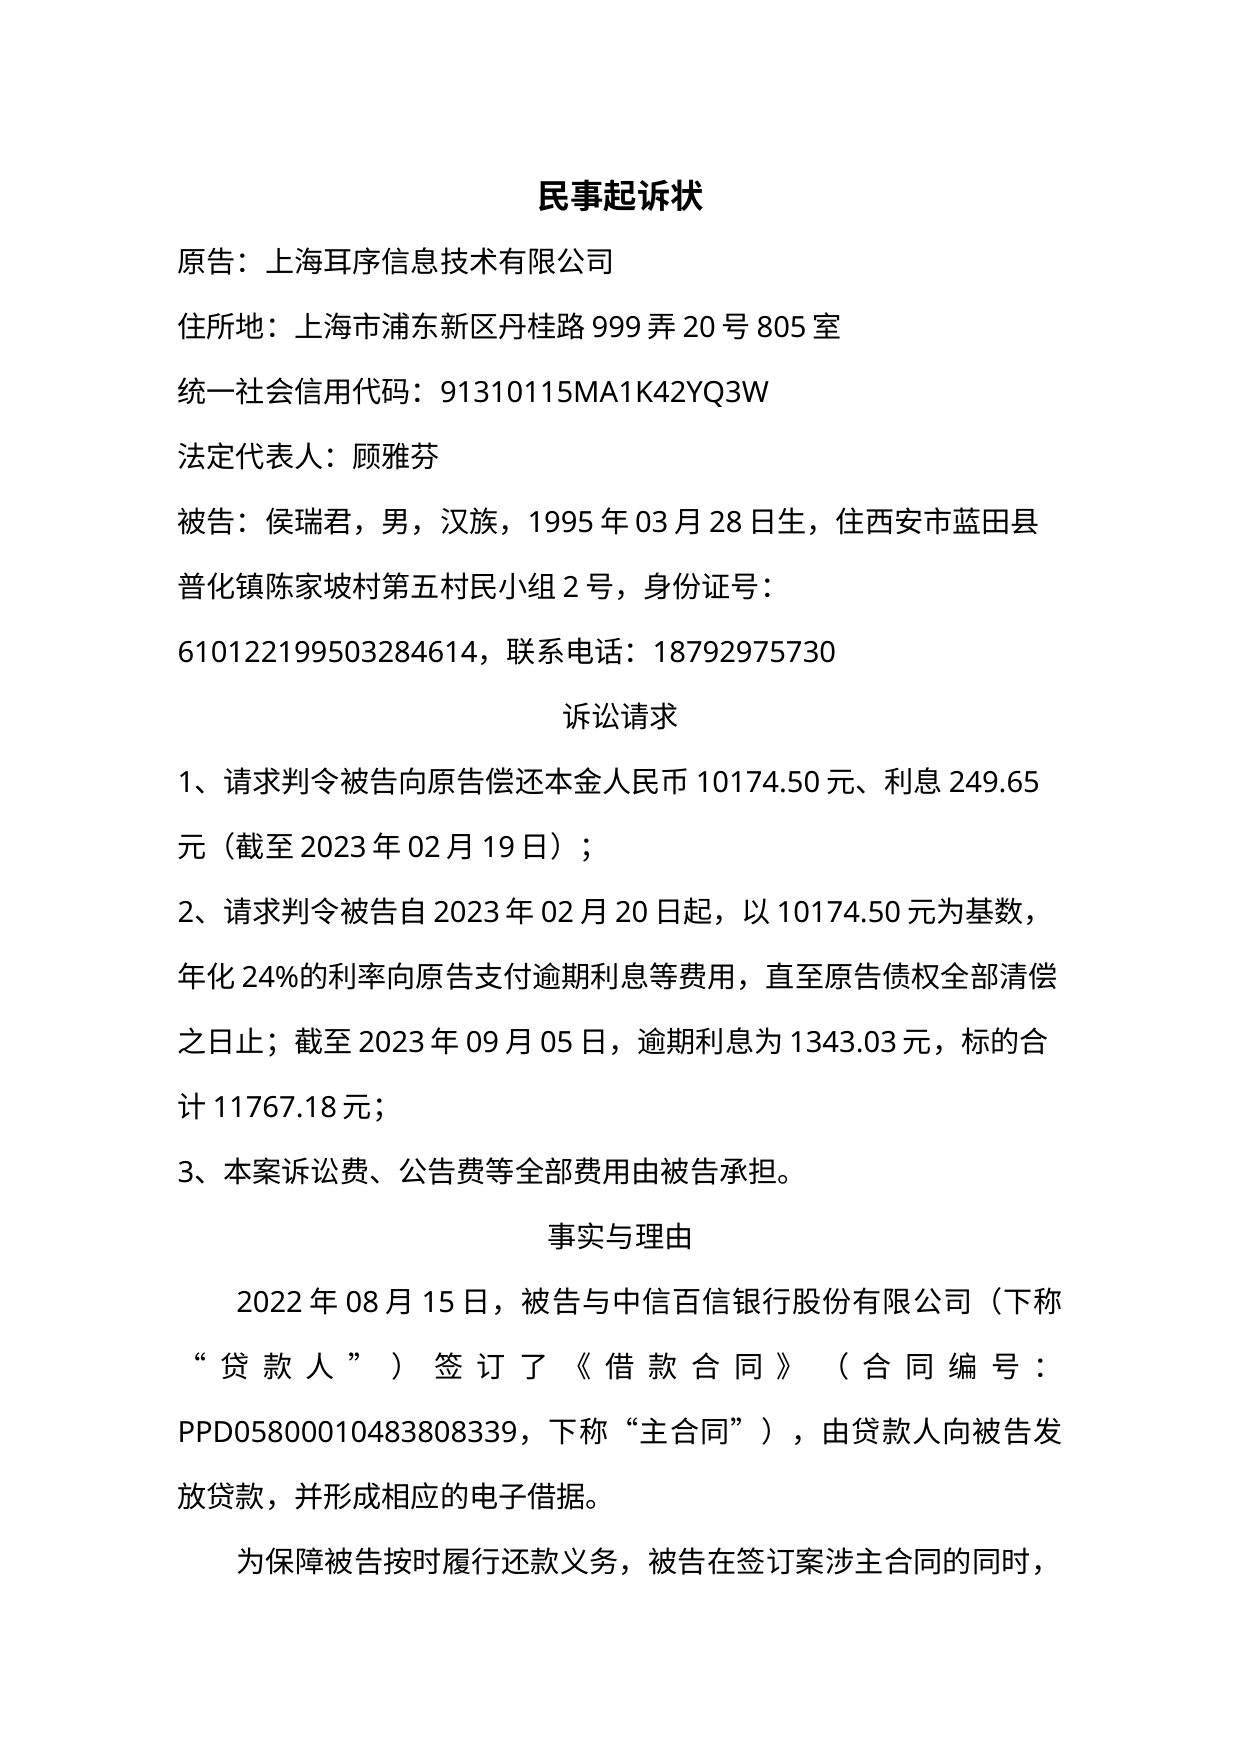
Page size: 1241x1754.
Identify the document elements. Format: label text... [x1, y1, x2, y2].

text 事实与理由 [177, 1202, 1063, 1267]
text 原告：上海耳序信息技术有限公司 [177, 227, 1063, 292]
text 诉讼请求 [177, 682, 1063, 747]
text 住所地：上海市浦东新区丹桂路999弄20号805室 [177, 292, 1063, 357]
text 民事起诉状 [177, 162, 1063, 227]
text 法定代表人：顾雅芬 [177, 422, 1063, 487]
text 2、请求判令被告自2023年02月20日起，以10174.50元为基数，年化24%的利率向原告支付逾期利息等费用，直至原告债权全部清偿之日止；截至2023年09月05日，逾期利息为1343.03元，标的合计11767.18元； [177, 877, 1063, 1137]
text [177, 1527, 1063, 1592]
text 统一社会信用代码：91310115MA1K42YQ3W [177, 357, 1063, 422]
text 3、本案诉讼费、公告费等全部费用由被告承担。 [177, 1137, 1063, 1202]
text 被告：侯瑞君，男，汉族，1995年03月28日生，住西安市蓝田县普化镇陈家坡村第五村民小组2号，身份证号：610122199503284614，联系电话：18792975730 [177, 487, 1063, 682]
text 1、请求判令被告向原告偿还本金人民币10174.50元、利息249.65元（截至2023年02月19日）； [177, 747, 1063, 877]
text 2022年08月15日，被告与中信百信银行股份有限公司（下称“贷款人”）签订了《借款合同》（合同编号：PPD05800010483808339，下称“主合同”），由贷款人向被告发放贷款，并形成相应的电子借据。 [177, 1267, 1063, 1527]
